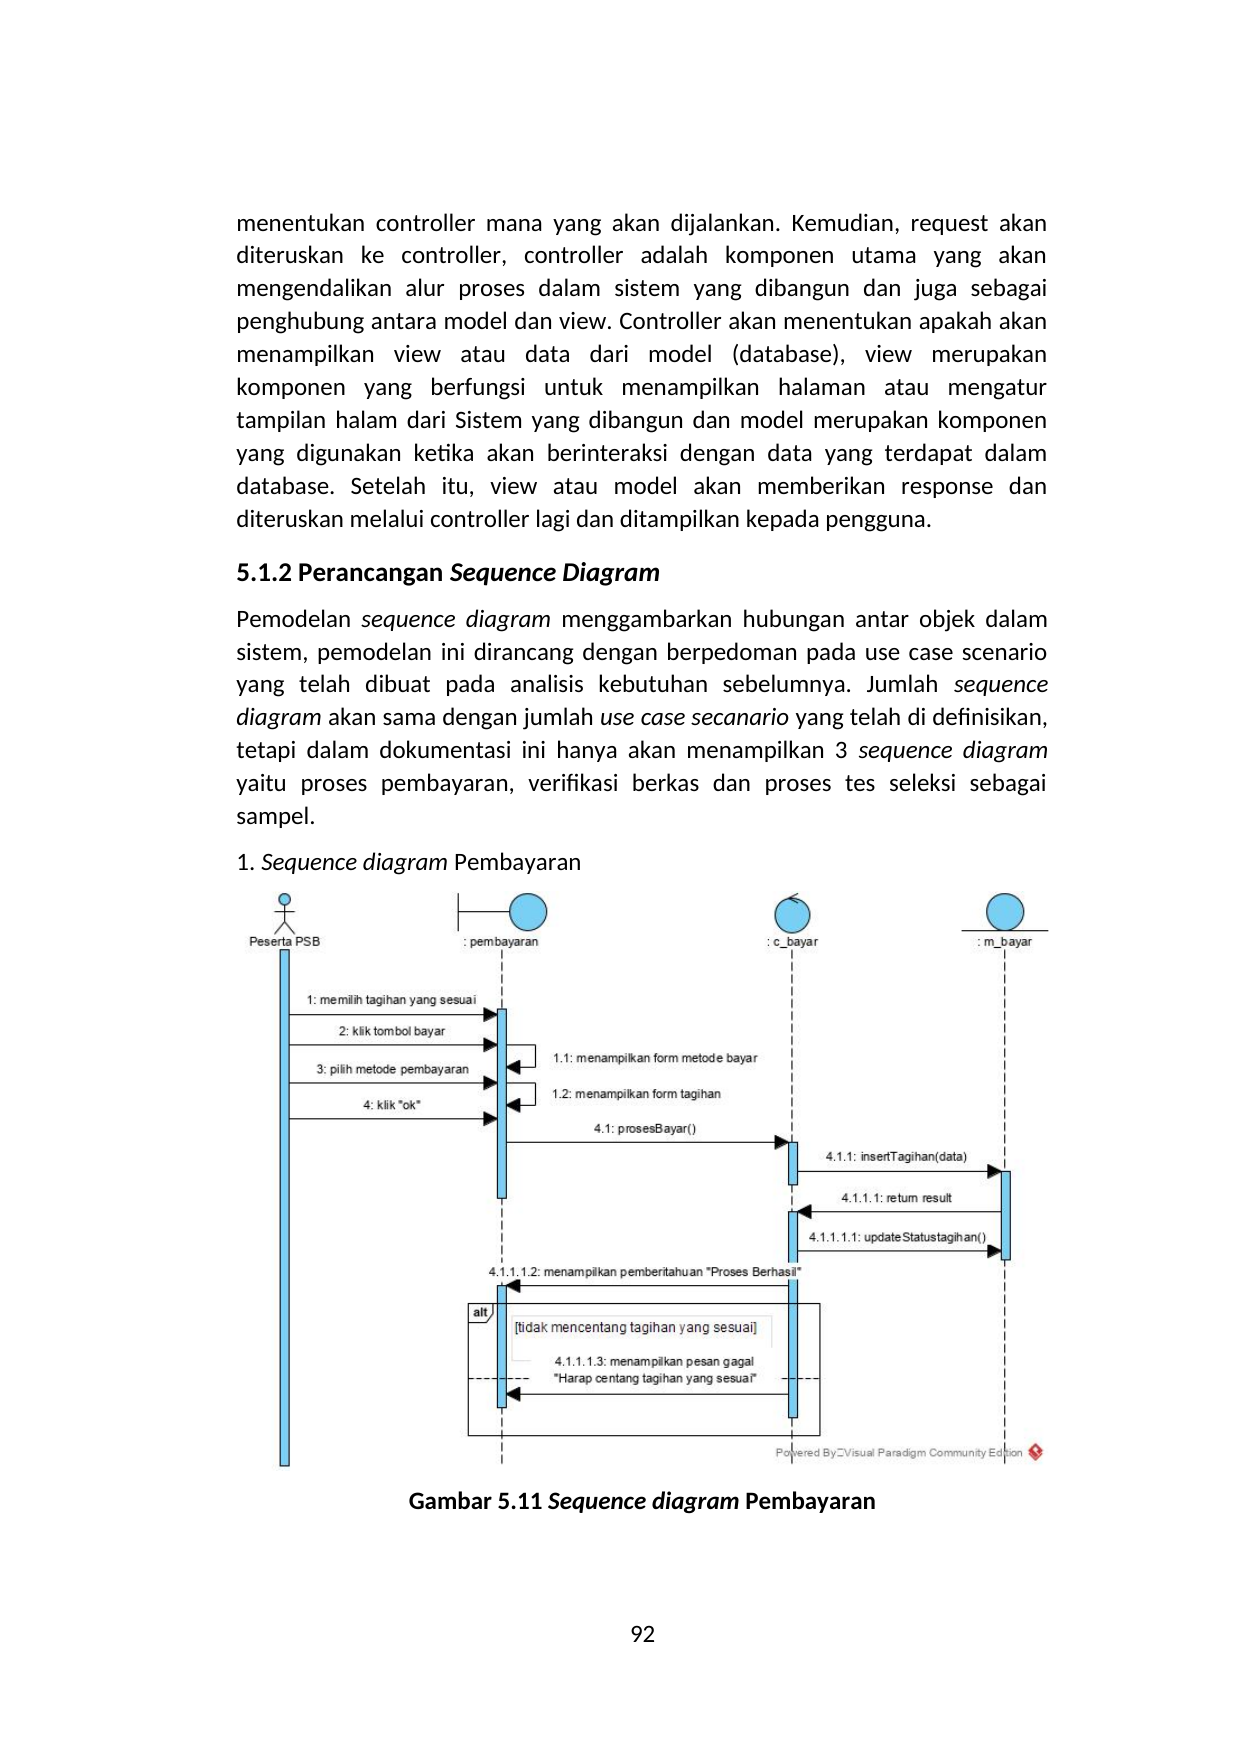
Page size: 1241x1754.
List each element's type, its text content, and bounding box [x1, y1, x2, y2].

subtitle 5.1.2 Perancangan Sequence Diagram [236, 555, 1048, 588]
text 1. Sequence diagram Pembayaran [236, 846, 1048, 876]
picture [236, 891, 1049, 1471]
text Pemodelan sequence diagram menggambarkan hubungan antar objek dalam sistem, pemodelan ini dirancang dengan berpedoman pada use case scenario yang telah dibuat pada analisis kebutuhan sebelumnya. Jumlah sequence diagram akan sama dengan jumlah use case secanario yang telah di definisikan, tetapi dalam dokumentasi ini hanya akan menampilkan 3 sequence diagram yaitu proses pembayaran, verifikasi berkas dan proses tes seleksi sebagai sampel. [236, 603, 1048, 831]
